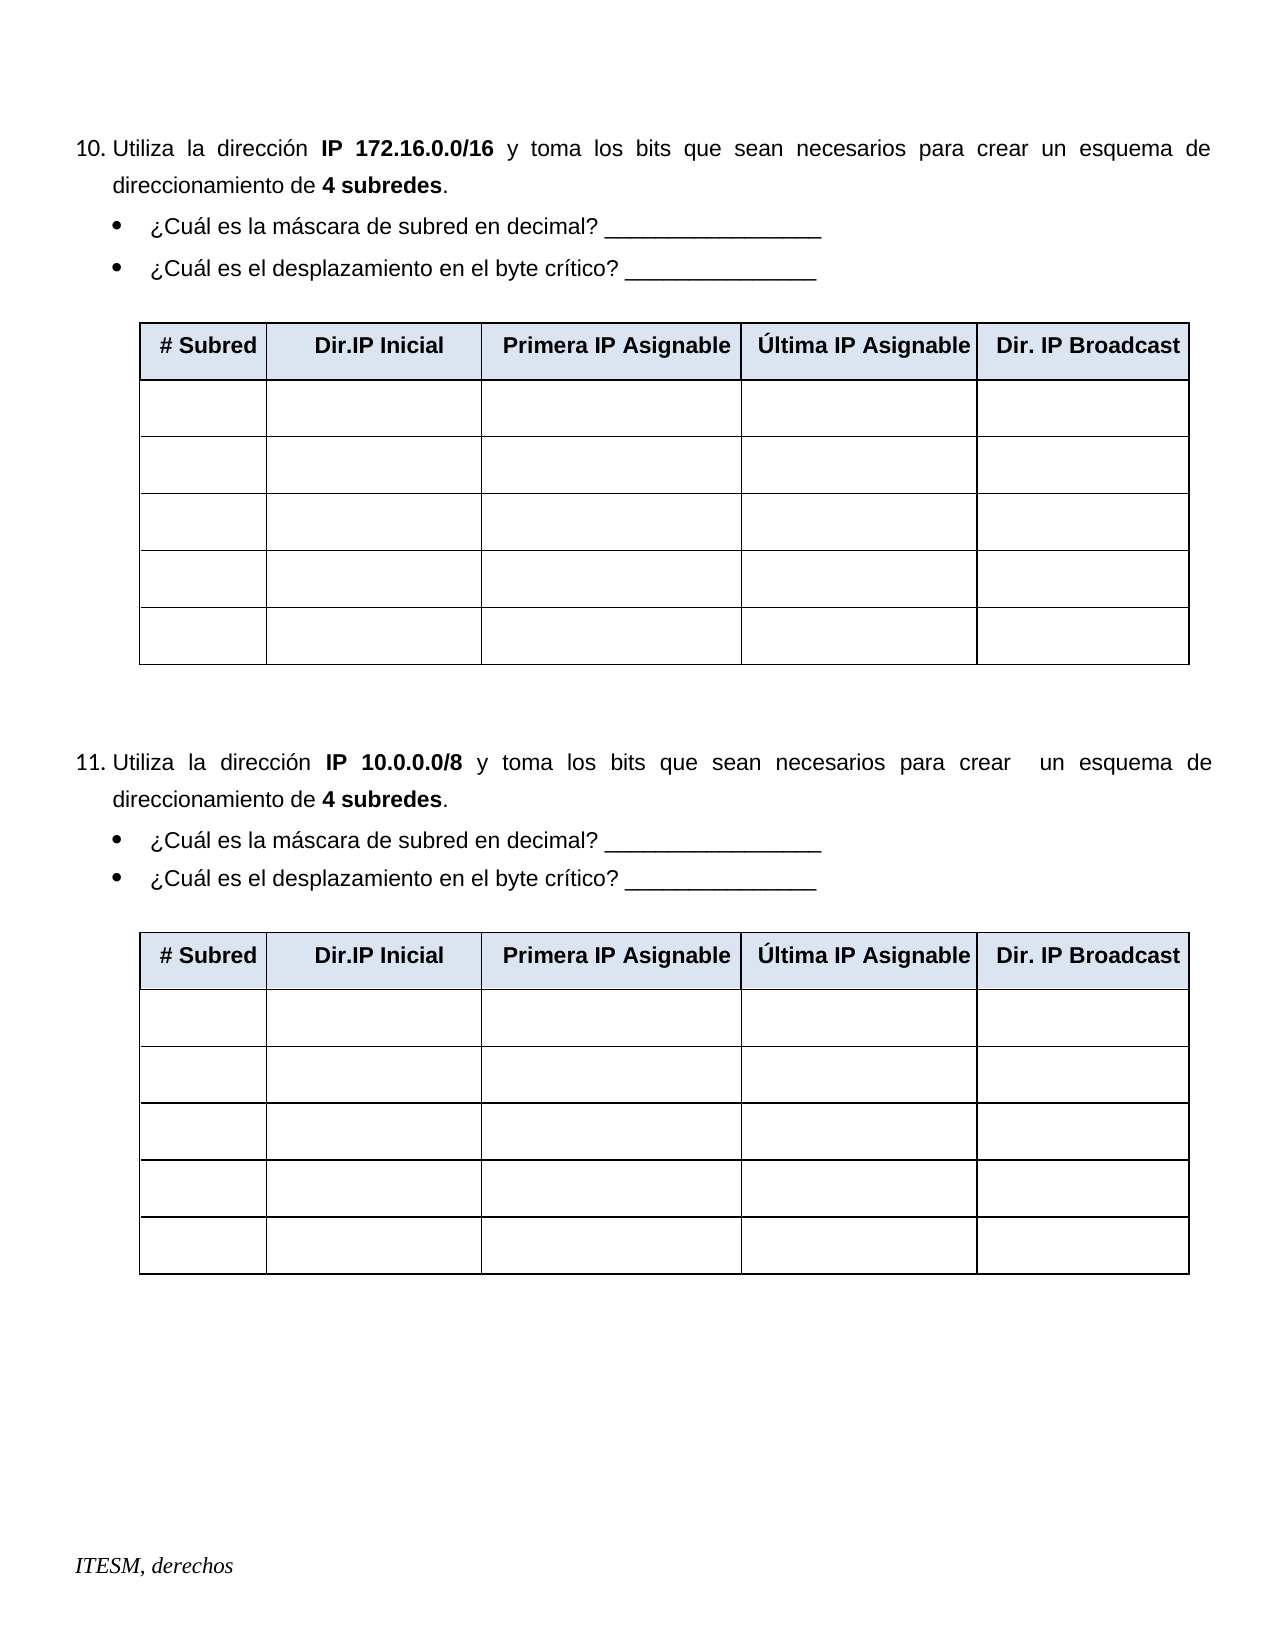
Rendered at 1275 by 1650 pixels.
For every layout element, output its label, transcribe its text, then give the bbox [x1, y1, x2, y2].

table_cell [267, 990, 481, 1046]
table_cell [267, 608, 481, 664]
table_cell [267, 1047, 481, 1102]
list ¿Cuál es el desplazamiento en el byte crítico? _______________ [112, 857, 1212, 894]
table_cell [140, 551, 266, 607]
table_cell [742, 1218, 976, 1273]
list ¿Cuál es el desplazamiento en el byte crítico? _______________ [112, 243, 1212, 284]
table_cell [742, 990, 976, 1046]
table_cell [482, 1218, 741, 1273]
table_cell [482, 608, 741, 664]
table_cell [482, 381, 741, 436]
list ¿Cuál es la máscara de subred en decimal? _________________ [112, 201, 1212, 243]
table_cell [140, 494, 266, 550]
table_cell [267, 494, 481, 550]
table_cell [742, 494, 976, 550]
table_cell [267, 381, 481, 436]
table_header Dir. IP Broadcast [978, 933, 1188, 988]
table_cell [742, 1047, 976, 1102]
table_cell [140, 1217, 266, 1273]
table_cell [482, 1104, 741, 1159]
table_cell [267, 1104, 481, 1159]
table_cell [978, 551, 1188, 607]
list Utiliza la dirección IP 10.0.0.0/8 y toma los bits que sean necesarios para crear un esquema de direccionamiento de 4 subredes. [75, 740, 1212, 815]
table_cell [482, 494, 741, 550]
list ¿Cuál es la máscara de subred en decimal? _________________ [112, 815, 1212, 857]
table_header Última IP Asignable [742, 324, 976, 379]
table_cell [140, 1103, 266, 1159]
table_cell [140, 1160, 266, 1216]
table_cell [482, 551, 741, 607]
table_cell [140, 608, 266, 664]
table_cell [978, 1161, 1188, 1216]
table_cell [978, 1104, 1188, 1159]
table_header # Subred [141, 933, 266, 988]
table_cell [482, 437, 741, 493]
table_header Dir.IP Inicial [267, 933, 481, 988]
table_cell [140, 381, 266, 436]
table_cell [140, 990, 266, 1046]
table_header Dir.IP Inicial [267, 324, 481, 379]
table_cell [742, 608, 976, 664]
table_cell [482, 990, 741, 1046]
table_cell [267, 551, 481, 607]
table_header Primera IP Asignable [482, 933, 740, 988]
table_header # Subred [141, 324, 266, 379]
table_cell [978, 381, 1188, 436]
table_cell [267, 1218, 481, 1273]
table_header Primera IP Asignable [482, 324, 740, 379]
table_cell [742, 381, 976, 436]
table_header Última IP Asignable [742, 933, 976, 988]
table_cell [267, 1161, 481, 1216]
table_cell [978, 990, 1188, 1046]
list Utiliza la dirección IP 172.16.0.0/16 y toma los bits que sean necesarios para crear un esquema de direccionamiento de 4 subredes. [75, 126, 1212, 201]
table_cell [742, 551, 976, 607]
table_cell [267, 437, 481, 493]
table_cell [978, 608, 1188, 664]
table_cell [742, 1104, 976, 1159]
table_cell [742, 1161, 976, 1216]
table_cell [978, 1047, 1188, 1102]
table_cell [742, 437, 976, 493]
table_cell [978, 437, 1188, 493]
table_cell [482, 1161, 741, 1216]
table_cell [978, 494, 1188, 550]
table_cell [140, 437, 266, 493]
table_header Dir. IP Broadcast [978, 324, 1188, 379]
table_cell [140, 1047, 266, 1102]
table_cell [978, 1218, 1188, 1273]
table_cell [482, 1047, 741, 1102]
